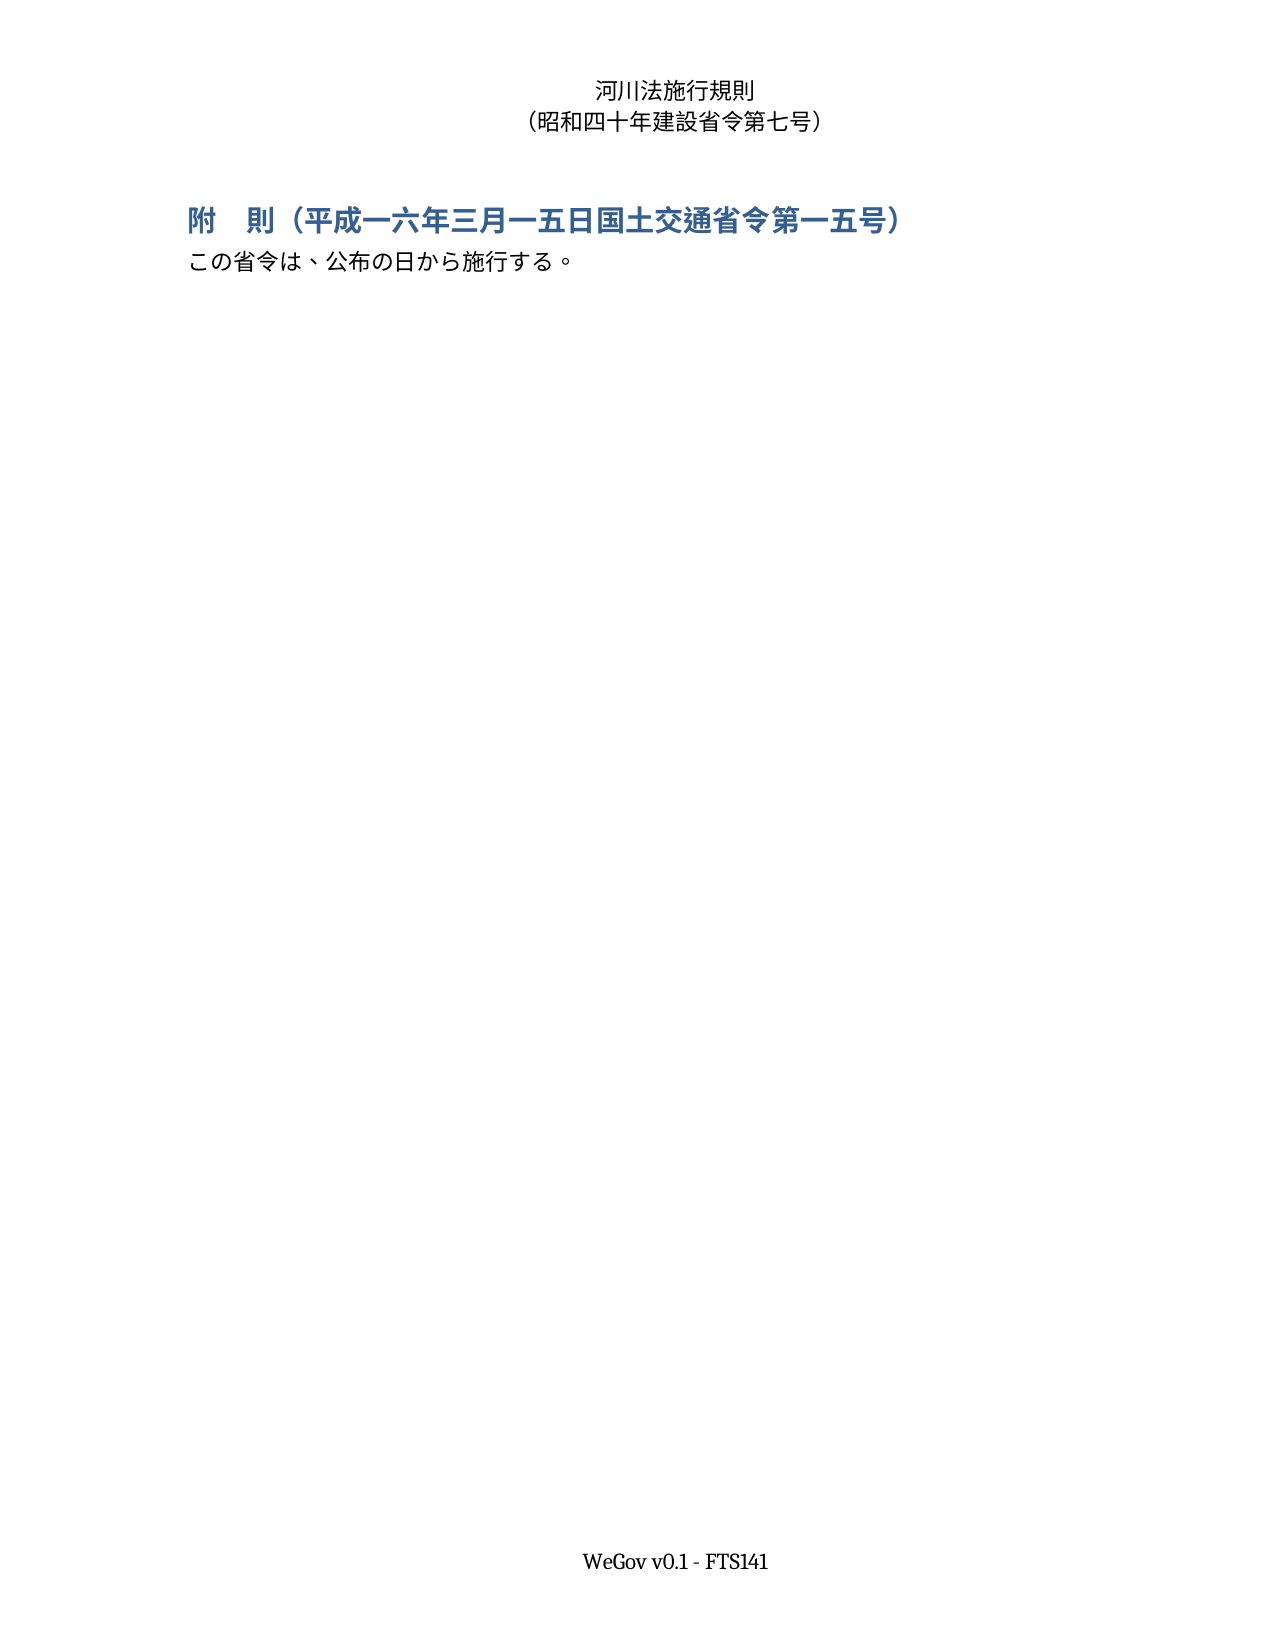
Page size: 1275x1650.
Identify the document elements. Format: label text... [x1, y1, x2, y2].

text この省令は、公布の日から施行する。 [187, 246, 1087, 277]
subtitle 附 則（平成一六年三月一五日国土交通省令第一五号） [187, 200, 1087, 240]
